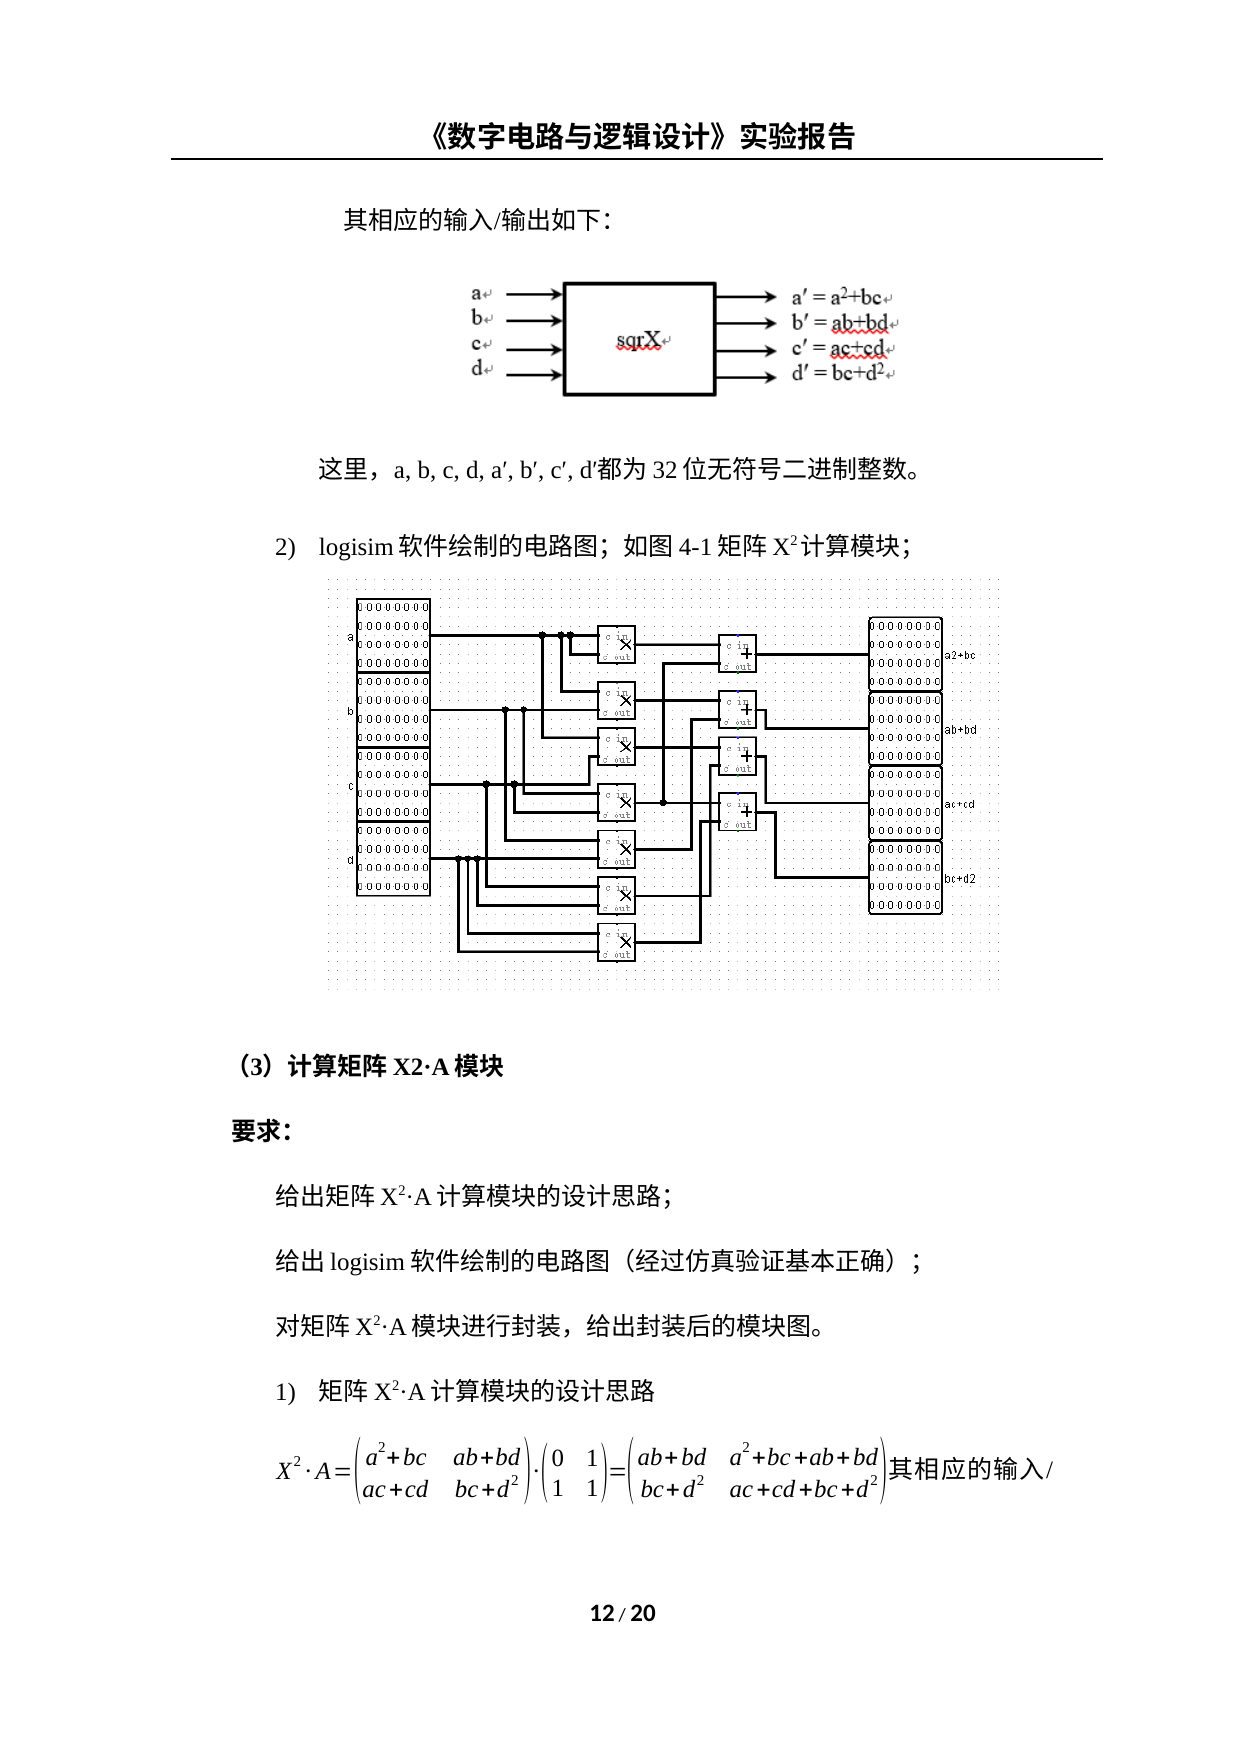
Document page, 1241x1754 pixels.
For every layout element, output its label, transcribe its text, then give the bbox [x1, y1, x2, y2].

text （3）计算矩阵X2·A模块 [187, 1032, 1053, 1097]
text 给出矩阵X2·A计算模块的设计思路； [231, 1162, 1053, 1227]
text 其相应的输入/输出如下： [275, 1422, 1053, 1520]
list 矩阵X2·A计算模块的设计思路 [275, 1357, 1053, 1422]
picture [321, 577, 1007, 990]
list 这里，a, b, c, d, a′, b′, c′, d′都为32位无符号二进制整数。 [319, 435, 1053, 500]
list 其相应的输入/输出如下： [319, 186, 1053, 251]
text 给出logisim软件绘制的电路图（经过仿真验证基本正确）； [231, 1227, 1053, 1292]
text 对矩阵X2·A模块进行封装，给出封装后的模块图。 [231, 1292, 1053, 1357]
text 要求： [231, 1097, 1053, 1162]
picture [350, 263, 1021, 408]
list logisim软件绘制的电路图；如图4-1矩阵X2计算模块； [275, 512, 1053, 577]
